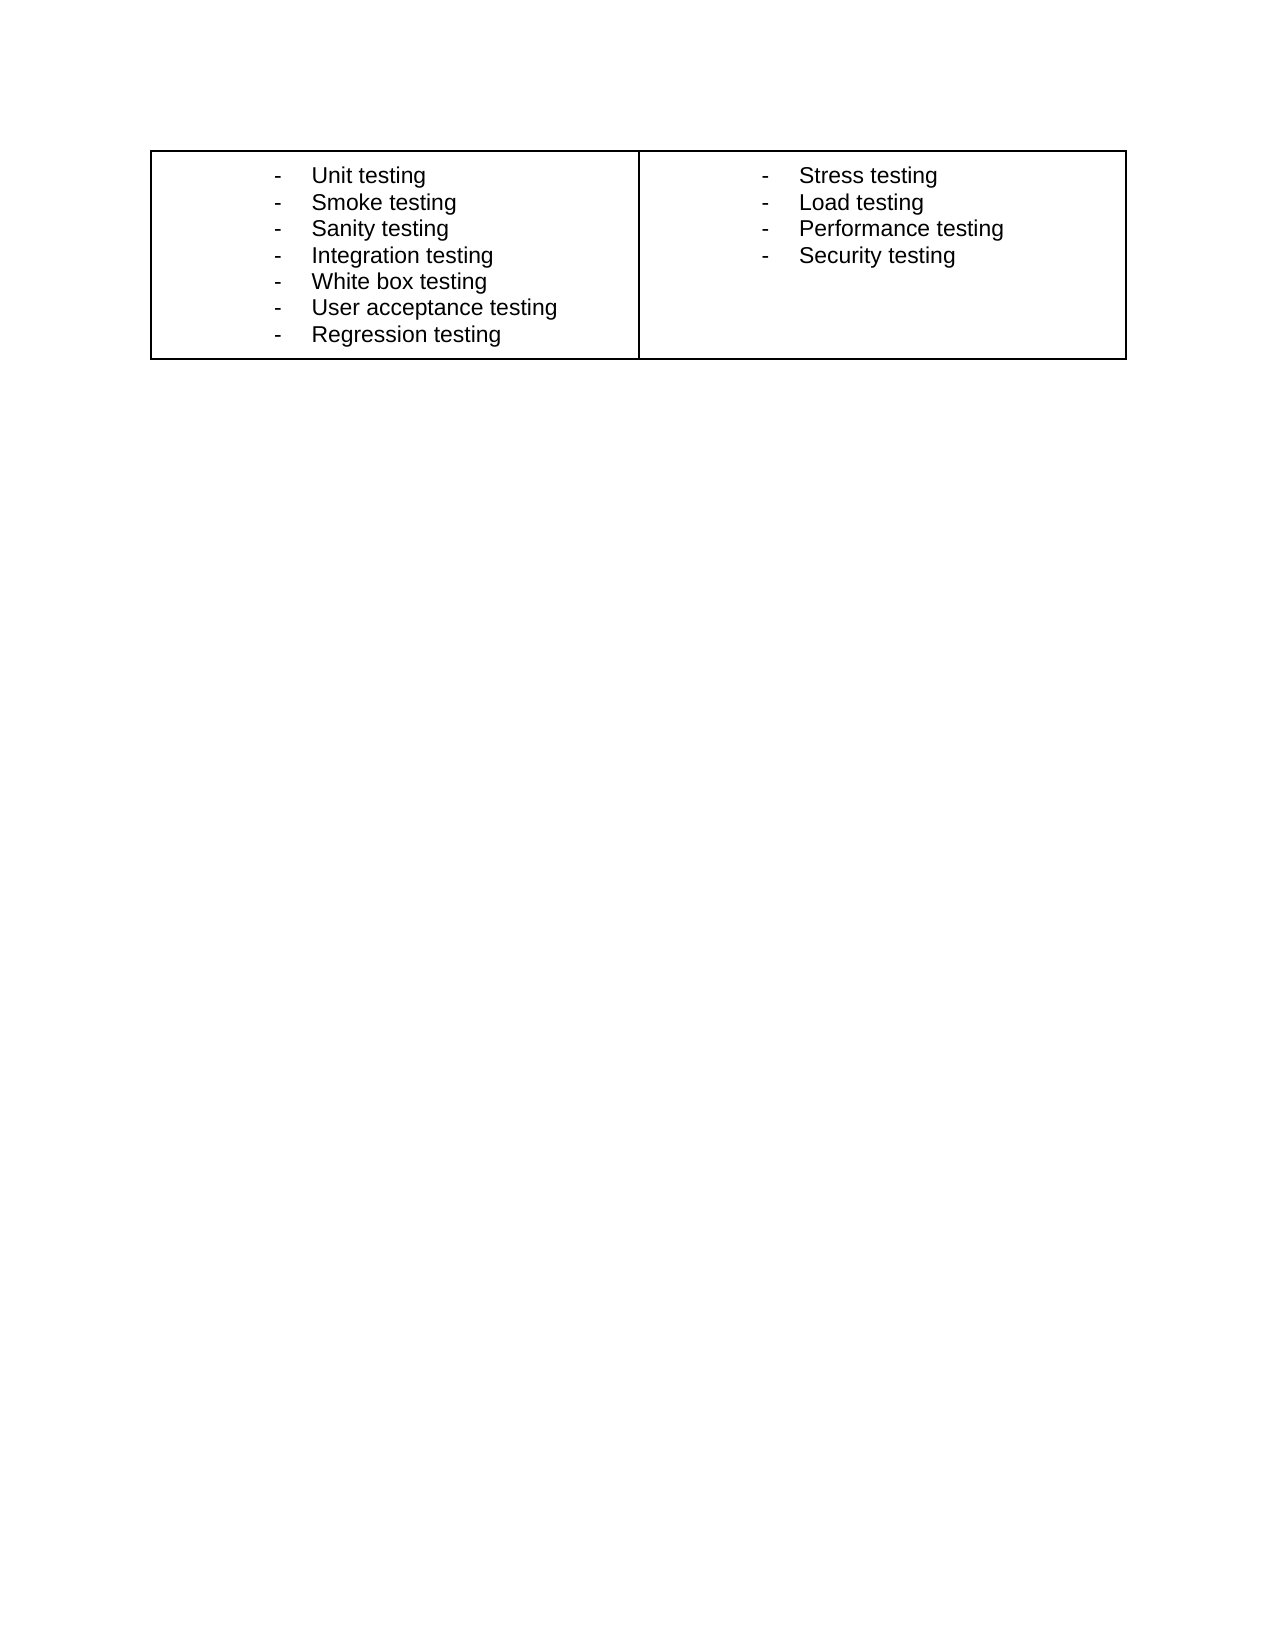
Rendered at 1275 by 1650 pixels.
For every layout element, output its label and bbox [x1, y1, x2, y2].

table_cell [152, 152, 638, 357]
table_cell [640, 152, 1125, 357]
